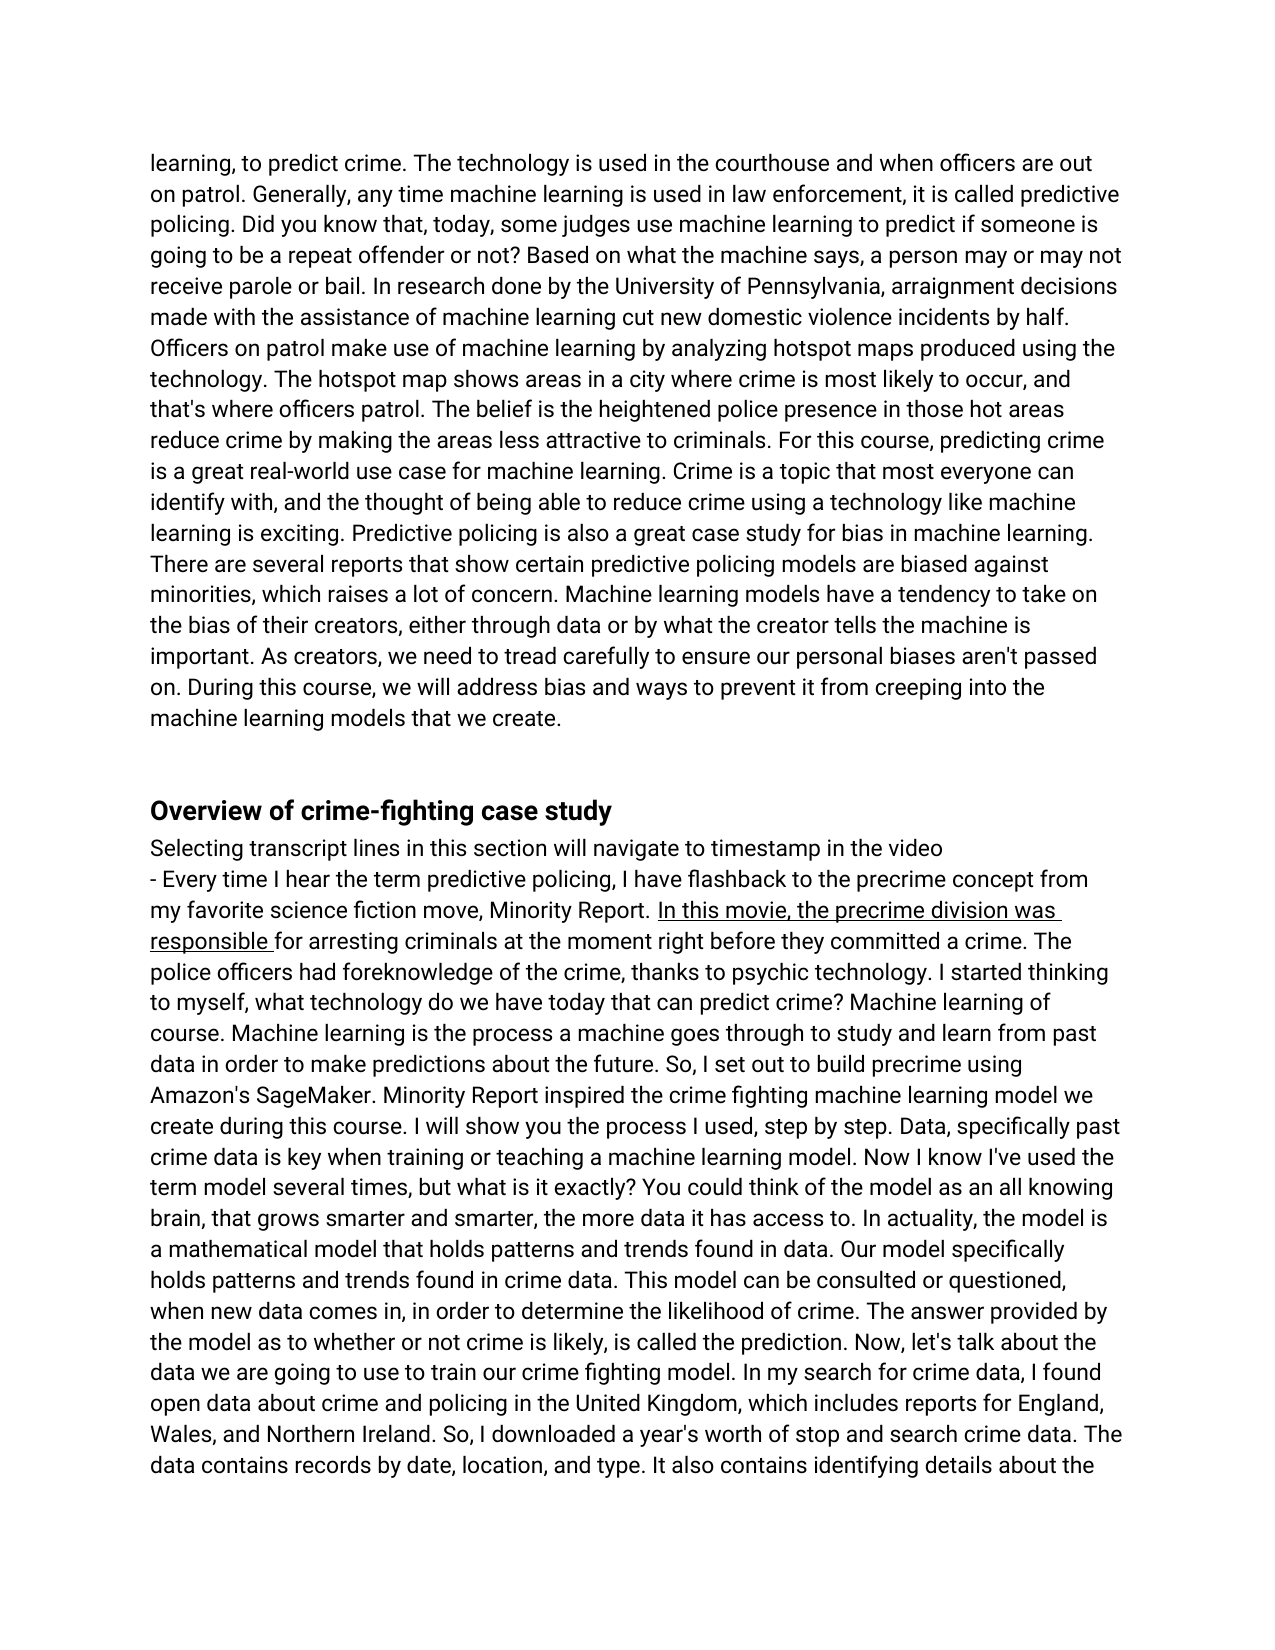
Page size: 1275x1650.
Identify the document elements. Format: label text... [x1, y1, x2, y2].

text Selecting transcript lines in this section will navigate to timestamp in the video [150, 835, 1125, 862]
subtitle Overview of crime-fighting case study [150, 795, 1125, 827]
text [150, 150, 1125, 732]
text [150, 866, 1125, 1479]
